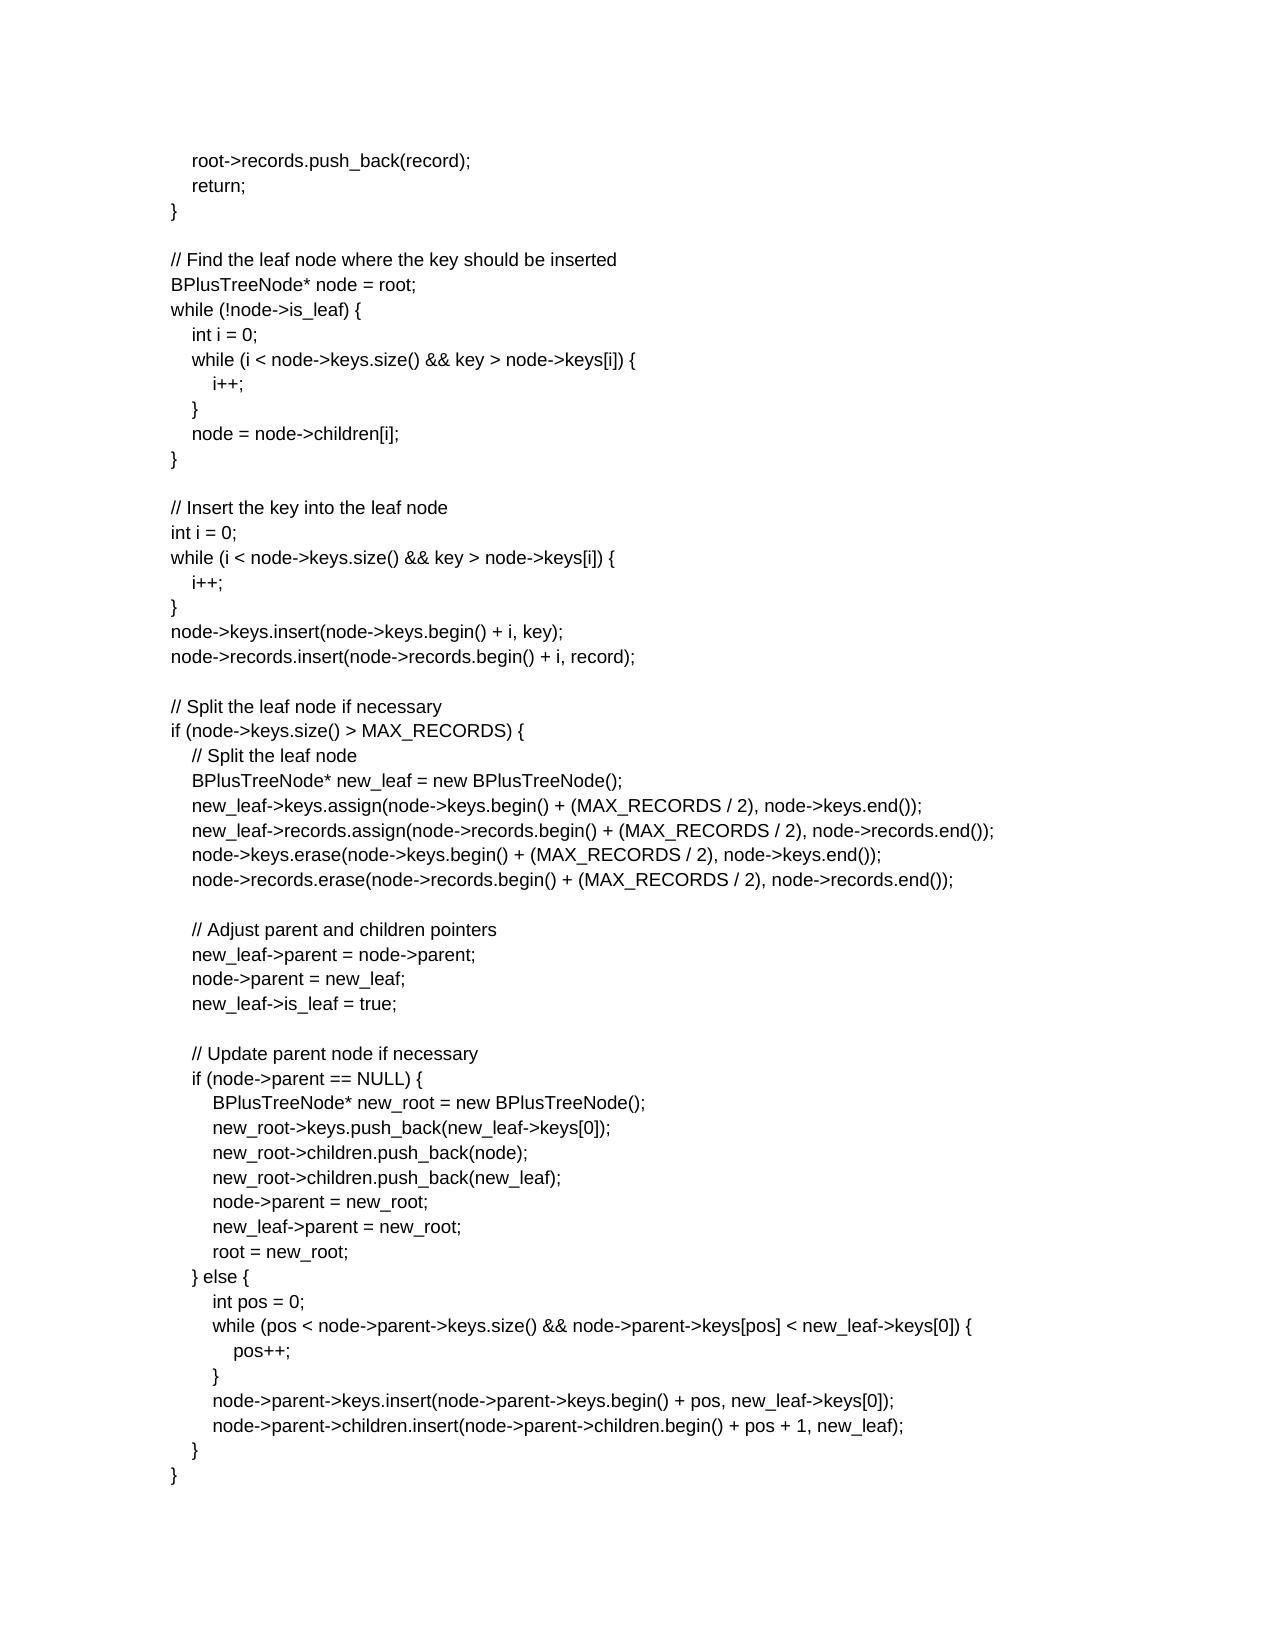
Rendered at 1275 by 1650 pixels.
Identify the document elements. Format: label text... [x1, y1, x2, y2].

text // Split the leaf node [150, 745, 1125, 767]
text node->parent->keys.insert(node->parent->keys.begin() + pos, new_leaf->keys[0]); [150, 1389, 1125, 1411]
text new_root->children.push_back(new_leaf); [150, 1166, 1125, 1188]
text } else { [150, 1266, 1125, 1287]
text // Insert the key into the leaf node [150, 497, 1125, 519]
text new_leaf->parent = node->parent; [150, 943, 1125, 965]
text int i = 0; [150, 522, 1125, 543]
text return; [150, 175, 1125, 196]
text // Adjust parent and children pointers [150, 918, 1125, 940]
text if (node->parent == NULL) { [150, 1067, 1125, 1089]
text } [150, 1464, 1125, 1486]
text int pos = 0; [150, 1290, 1125, 1312]
text BPlusTreeNode* node = root; [150, 274, 1125, 296]
text new_root->children.push_back(node); [150, 1142, 1125, 1163]
text while (pos < node->parent->keys.size() && node->parent->keys[pos] < new_leaf->keys[0]) { [150, 1315, 1125, 1337]
text while (i < node->keys.size() && key > node->keys[i]) { [150, 348, 1125, 370]
text int i = 0; [150, 323, 1125, 345]
text while (!node->is_leaf) { [150, 299, 1125, 320]
text // Update parent node if necessary [150, 1042, 1125, 1064]
text pos++; [150, 1340, 1125, 1362]
text node->records.insert(node->records.begin() + i, record); [150, 646, 1125, 667]
text } [150, 596, 1125, 618]
text BPlusTreeNode* new_leaf = new BPlusTreeNode(); [150, 770, 1125, 791]
text } [150, 1439, 1125, 1461]
text while (i < node->keys.size() && key > node->keys[i]) { [150, 547, 1125, 568]
text new_leaf->is_leaf = true; [150, 993, 1125, 1014]
text node->parent->children.insert(node->parent->children.begin() + pos + 1, new_leaf); [150, 1414, 1125, 1436]
text node = node->children[i]; [150, 423, 1125, 444]
text } [150, 199, 1125, 221]
text root = new_root; [150, 1241, 1125, 1262]
text node->keys.erase(node->keys.begin() + (MAX_RECORDS / 2), node->keys.end()); [150, 844, 1125, 866]
text node->parent = new_leaf; [150, 968, 1125, 990]
text node->parent = new_root; [150, 1191, 1125, 1213]
text BPlusTreeNode* new_root = new BPlusTreeNode(); [150, 1092, 1125, 1114]
text i++; [150, 571, 1125, 593]
text new_leaf->records.assign(node->records.begin() + (MAX_RECORDS / 2), node->records.end()); [150, 819, 1125, 841]
text root->records.push_back(record); [150, 150, 1125, 172]
text new_leaf->keys.assign(node->keys.begin() + (MAX_RECORDS / 2), node->keys.end()); [150, 794, 1125, 816]
text } [150, 398, 1125, 419]
text if (node->keys.size() > MAX_RECORDS) { [150, 720, 1125, 742]
text } [150, 447, 1125, 469]
text node->records.erase(node->records.begin() + (MAX_RECORDS / 2), node->records.end()); [150, 869, 1125, 891]
text } [150, 1365, 1125, 1386]
text // Find the leaf node where the key should be inserted [150, 249, 1125, 271]
text i++; [150, 373, 1125, 395]
text // Split the leaf node if necessary [150, 695, 1125, 717]
text new_leaf->parent = new_root; [150, 1216, 1125, 1238]
text new_root->keys.push_back(new_leaf->keys[0]); [150, 1117, 1125, 1138]
text node->keys.insert(node->keys.begin() + i, key); [150, 621, 1125, 643]
